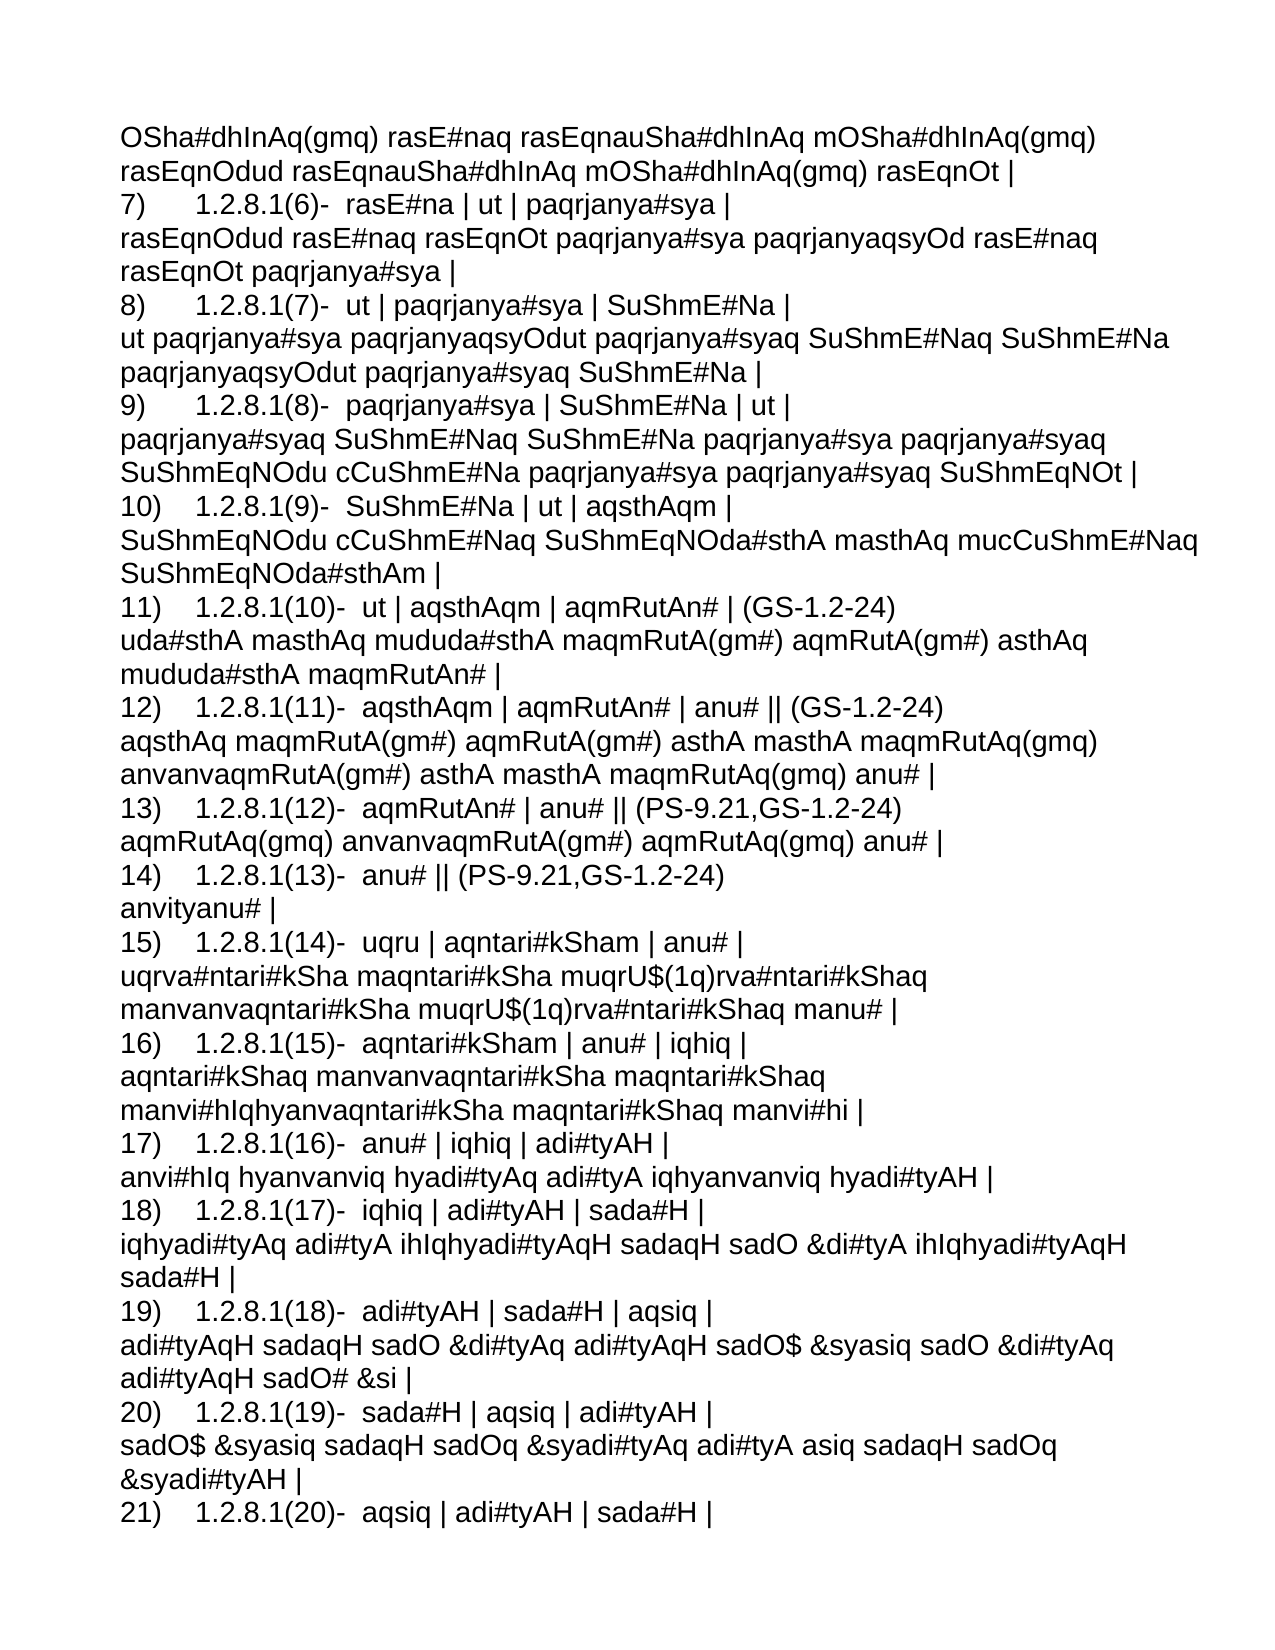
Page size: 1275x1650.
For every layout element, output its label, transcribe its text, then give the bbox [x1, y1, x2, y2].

text 20) 1.2.8.1(19)- sada#H | aqsiq | adi#tyAH | [120, 1394, 1200, 1428]
text 19) 1.2.8.1(18)- adi#tyAH | sada#H | aqsiq | [120, 1294, 1200, 1327]
text 7) 1.2.8.1(6)- rasE#na | ut | paqrjanya#sya | [120, 187, 1200, 221]
text aqmRutAq(gmq) anvanvaqmRutA(gm#) aqmRutAq(gmq) anu# | [120, 824, 1200, 858]
text anvi#hIq hyanvanviq hyadi#tyAq adi#tyA iqhyanvanviq hyadi#tyAH | [120, 1160, 1200, 1193]
text anvityanu# | [120, 891, 1200, 925]
text adi#tyAqH sadaqH sadO &di#tyAq adi#tyAqH sadO$ &syasiq sadO &di#tyAq adi#tyAqH sadO# &si | [120, 1327, 1200, 1394]
text 14) 1.2.8.1(13)- anu# || (PS-9.21,GS-1.2-24) [120, 858, 1200, 891]
text 8) 1.2.8.1(7)- ut | paqrjanya#sya | SuShmE#Na | [120, 288, 1200, 321]
text aqsthAq maqmRutA(gm#) aqmRutA(gm#) asthA masthA maqmRutAq(gmq) anvanvaqmRutA(gm#) asthA masthA maqmRutAq(gmq) anu# | [120, 724, 1200, 791]
text 13) 1.2.8.1(12)- aqmRutAn# | anu# || (PS-9.21,GS-1.2-24) [120, 791, 1200, 824]
text 15) 1.2.8.1(14)- uqru | aqntari#kSham | anu# | [120, 925, 1200, 958]
text OSha#dhInAq(gmq) rasE#naq rasEqnauSha#dhInAq mOSha#dhInAq(gmq) rasEqnOdud rasEqnauSha#dhInAq mOSha#dhInAq(gmq) rasEqnOt | [120, 120, 1200, 187]
text uda#sthA masthAq mududa#sthA maqmRutA(gm#) aqmRutA(gm#) asthAq mududa#sthA maqmRutAn# | [120, 623, 1200, 690]
text 17) 1.2.8.1(16)- anu# | iqhiq | adi#tyAH | [120, 1126, 1200, 1160]
text 11) 1.2.8.1(10)- ut | aqsthAqm | aqmRutAn# | (GS-1.2-24) [120, 589, 1200, 623]
text 16) 1.2.8.1(15)- aqntari#kSham | anu# | iqhiq | [120, 1026, 1200, 1059]
text 12) 1.2.8.1(11)- aqsthAqm | aqmRutAn# | anu# || (GS-1.2-24) [120, 690, 1200, 724]
text paqrjanya#syaq SuShmE#Naq SuShmE#Na paqrjanya#sya paqrjanya#syaq SuShmEqNOdu cCuShmE#Na paqrjanya#sya paqrjanya#syaq SuShmEqNOt | [120, 422, 1200, 489]
text rasEqnOdud rasE#naq rasEqnOt paqrjanya#sya paqrjanyaqsyOd rasE#naq rasEqnOt paqrjanya#sya | [120, 221, 1200, 288]
text 10) 1.2.8.1(9)- SuShmE#Na | ut | aqsthAqm | [120, 489, 1200, 522]
text 9) 1.2.8.1(8)- paqrjanya#sya | SuShmE#Na | ut | [120, 388, 1200, 422]
text 18) 1.2.8.1(17)- iqhiq | adi#tyAH | sada#H | [120, 1193, 1200, 1227]
text 21) 1.2.8.1(20)- aqsiq | adi#tyAH | sada#H | [120, 1495, 1200, 1529]
text aqntari#kShaq manvanvaqntari#kSha maqntari#kShaq manvi#hIqhyanvaqntari#kSha maqntari#kShaq manvi#hi | [120, 1059, 1200, 1126]
text ut paqrjanya#sya paqrjanyaqsyOdut paqrjanya#syaq SuShmE#Naq SuShmE#Na paqrjanyaqsyOdut paqrjanya#syaq SuShmE#Na | [120, 321, 1200, 388]
text sadO$ &syasiq sadaqH sadOq &syadi#tyAq adi#tyA asiq sadaqH sadOq &syadi#tyAH | [120, 1428, 1200, 1495]
text SuShmEqNOdu cCuShmE#Naq SuShmEqNOda#sthA masthAq mucCuShmE#Naq SuShmEqNOda#sthAm | [120, 522, 1200, 589]
text iqhyadi#tyAq adi#tyA ihIqhyadi#tyAqH sadaqH sadO &di#tyA ihIqhyadi#tyAqH sada#H | [120, 1227, 1200, 1294]
text uqrva#ntari#kSha maqntari#kSha muqrU$(1q)rva#ntari#kShaq manvanvaqntari#kSha muqrU$(1q)rva#ntari#kShaq manu# | [120, 958, 1200, 1026]
